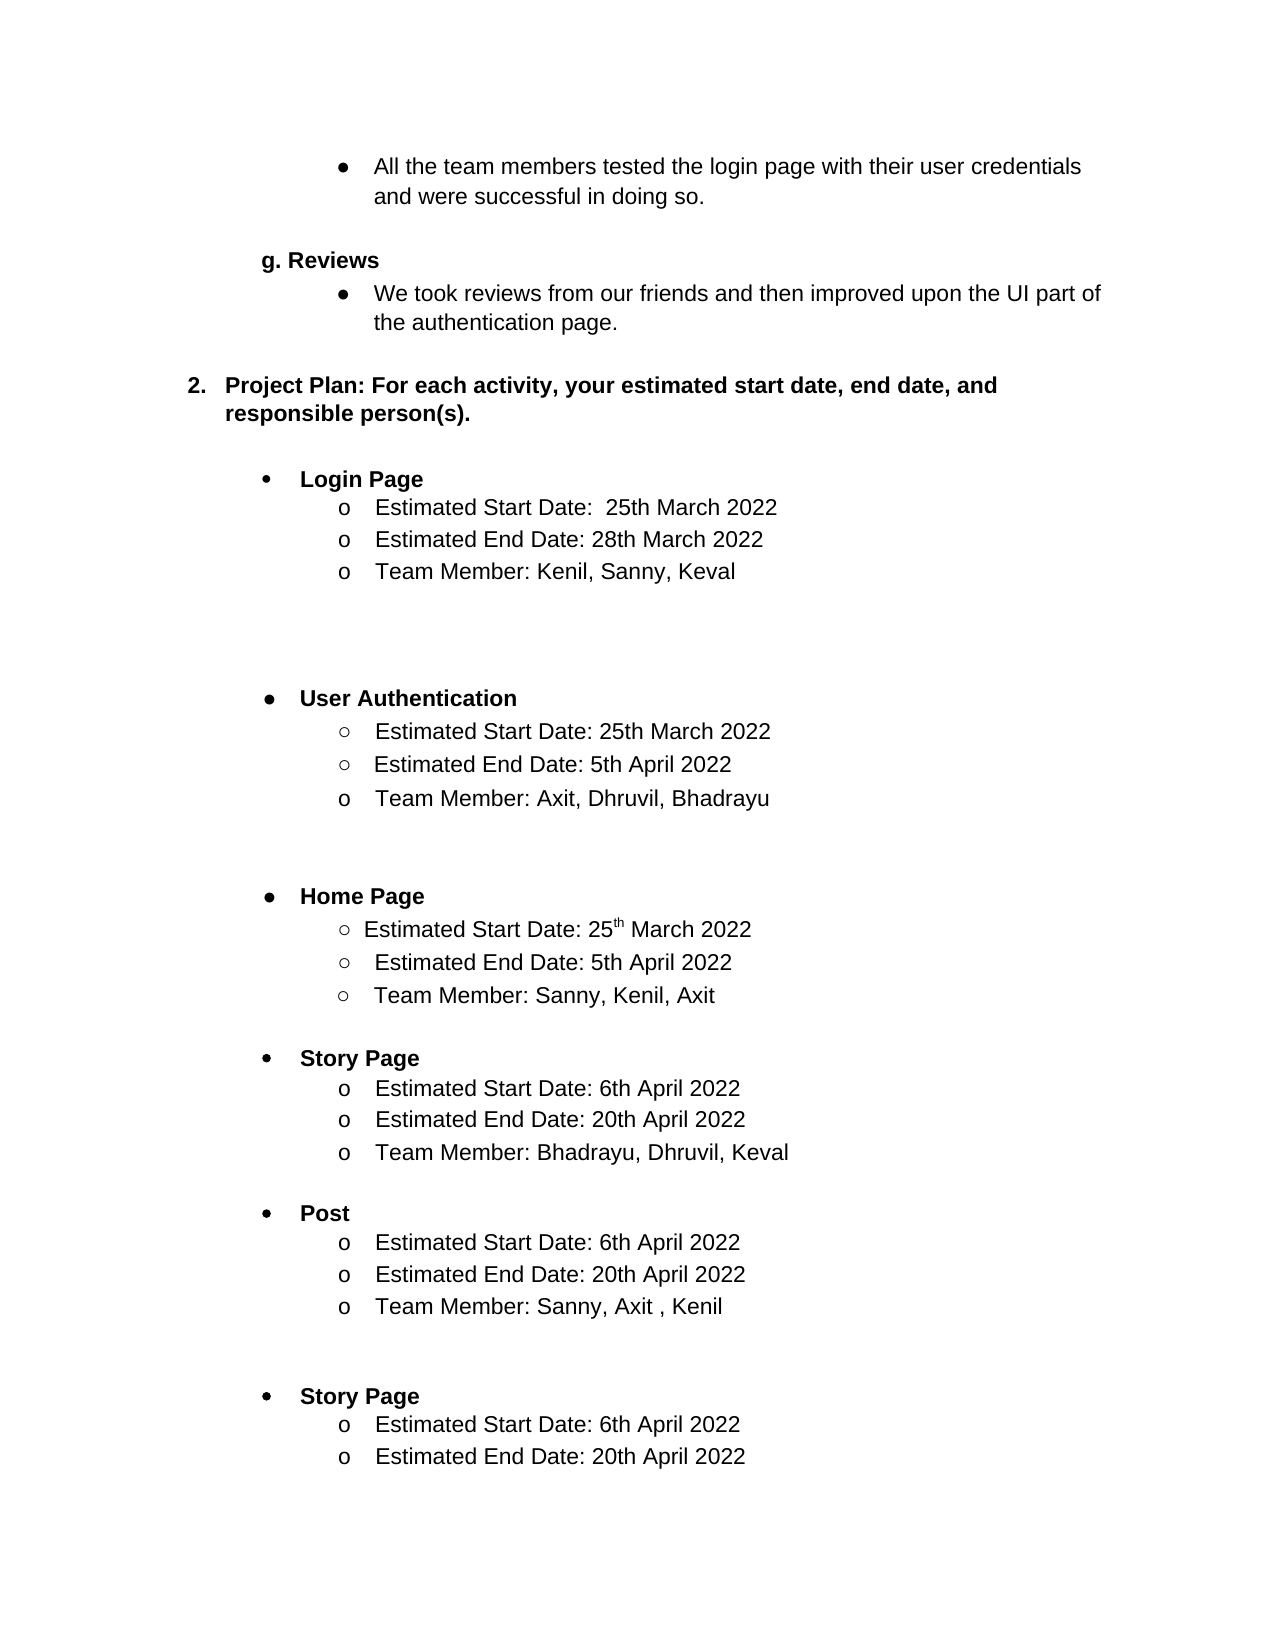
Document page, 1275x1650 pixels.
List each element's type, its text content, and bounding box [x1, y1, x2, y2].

text ○ Estimated End Date: 5th April 2022 [187, 949, 1121, 975]
text ○ Team Member: Sanny, Kenil, Axit [336, 982, 1121, 1008]
list Estimated End Date: 20th April 2022 [337, 1443, 1121, 1472]
list Team Member: Kenil, Sanny, Keval [337, 558, 1121, 586]
list Story Page [262, 1045, 1121, 1071]
text ● Home Page [187, 883, 1121, 909]
list Estimated Start Date: 6th April 2022 [337, 1074, 1121, 1103]
list Story Page [262, 1383, 1121, 1409]
list Estimated Start Date: 6th April 2022 [337, 1229, 1121, 1257]
text ● User Authentication [187, 685, 1121, 712]
text g. Reviews [261, 247, 1121, 273]
list Team Member: Bhadrayu, Dhruvil, Keval [337, 1138, 1121, 1167]
list Estimated End Date: 20th April 2022 [337, 1261, 1121, 1289]
list Estimated End Date: 20th April 2022 [337, 1106, 1121, 1135]
list Estimated Start Date: 25th March 2022 [337, 494, 1121, 522]
list Team Member: Sanny, Axit , Kenil [337, 1293, 1121, 1321]
list Post [262, 1200, 1121, 1227]
list All the team members tested the login page with their user credentials and were successful in doing so. [336, 153, 1121, 209]
list Team Member: Axit, Dhruvil, Bhadrayu [337, 785, 1121, 813]
list Estimated End Date: 28th March 2022 [337, 526, 1121, 554]
list Project Plan: For each activity, your estimated start date, end date, and responsible person(s). [187, 372, 1121, 427]
text ○ Estimated Start Date: 25th March 2022 [187, 916, 1121, 942]
list Estimated Start Date: 6th April 2022 [337, 1411, 1121, 1439]
text ○ Estimated End Date: 5th April 2022 [187, 751, 1121, 778]
text ○ Estimated Start Date: 25th March 2022 [187, 718, 1121, 744]
text ● We took reviews from our friends and then improved upon the UI part of the authentication page. [336, 279, 1121, 336]
list Login Page [262, 466, 1121, 492]
